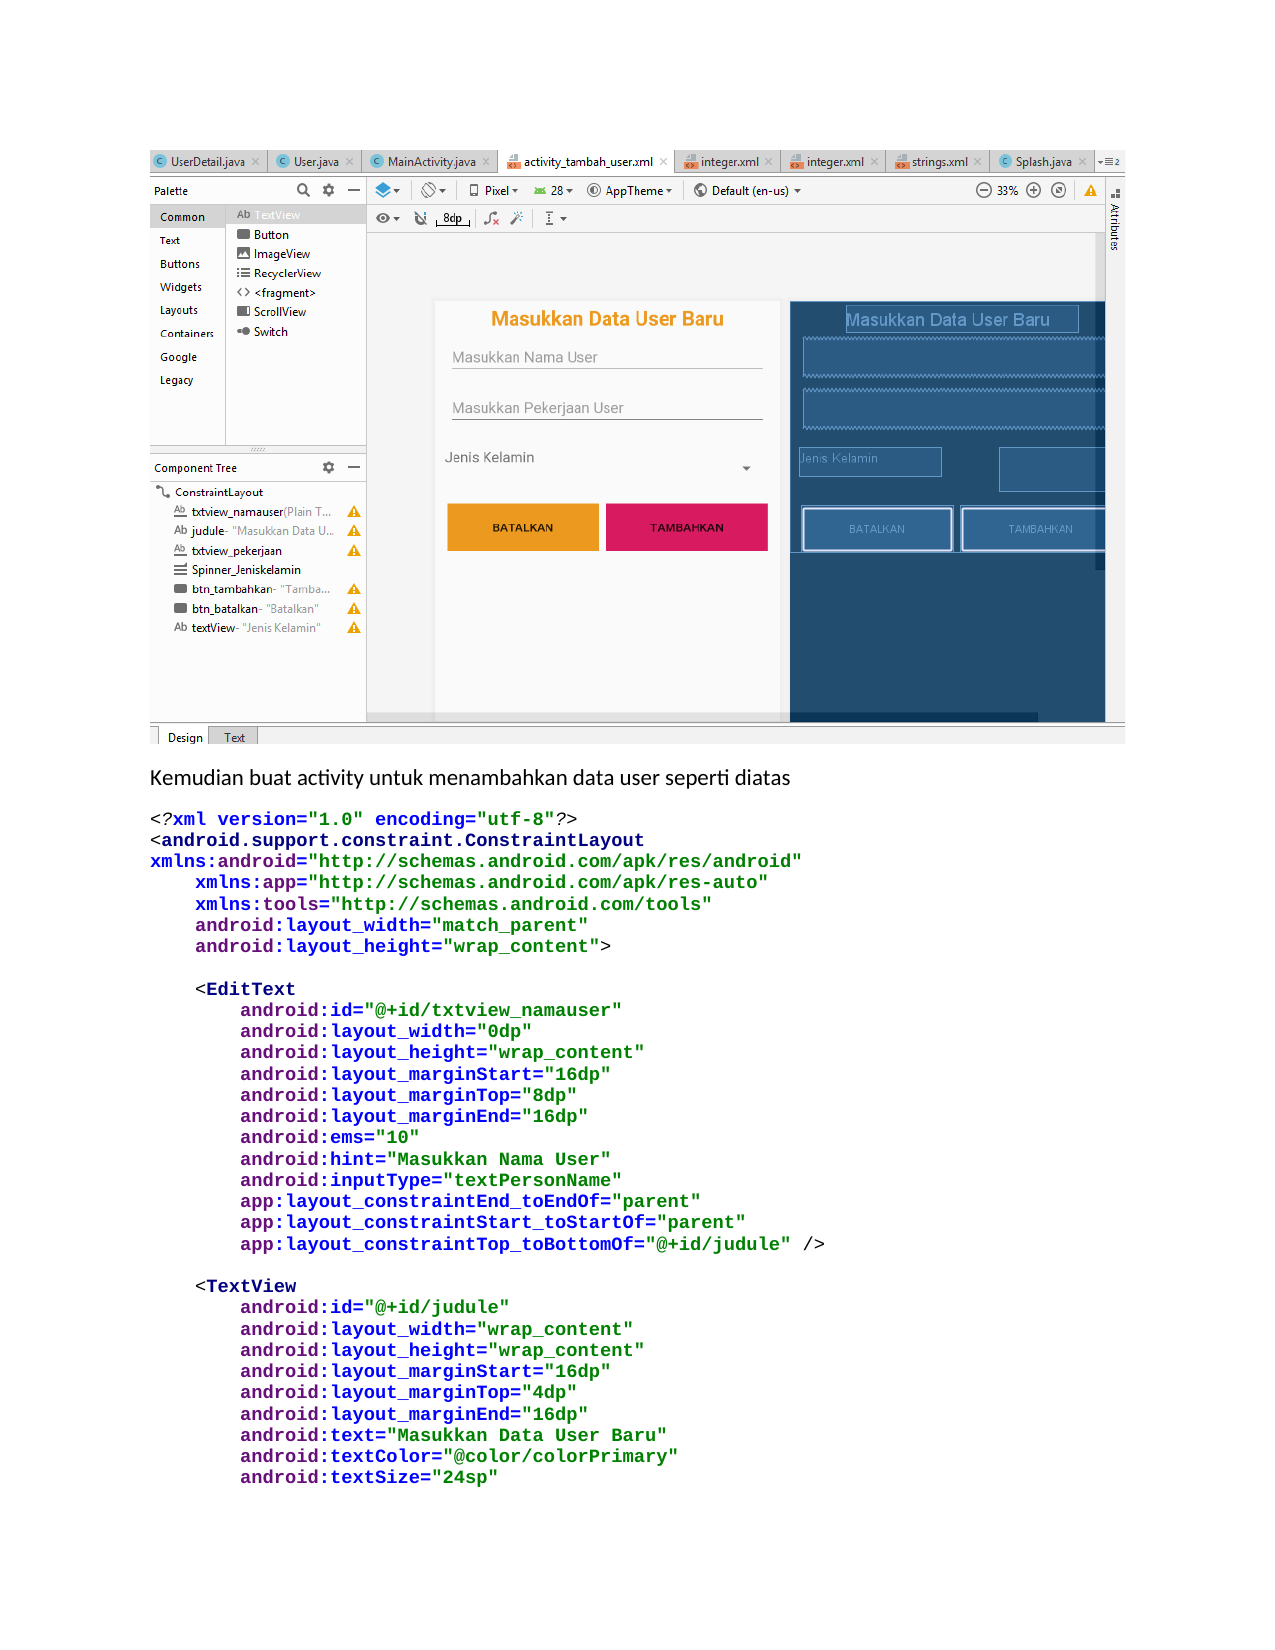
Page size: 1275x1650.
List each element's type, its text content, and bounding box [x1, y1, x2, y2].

picture [150, 150, 1125, 744]
text Kemudian buat activity untuk menambahkan data user seperti diatas [150, 763, 1125, 791]
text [150, 809, 1125, 1489]
